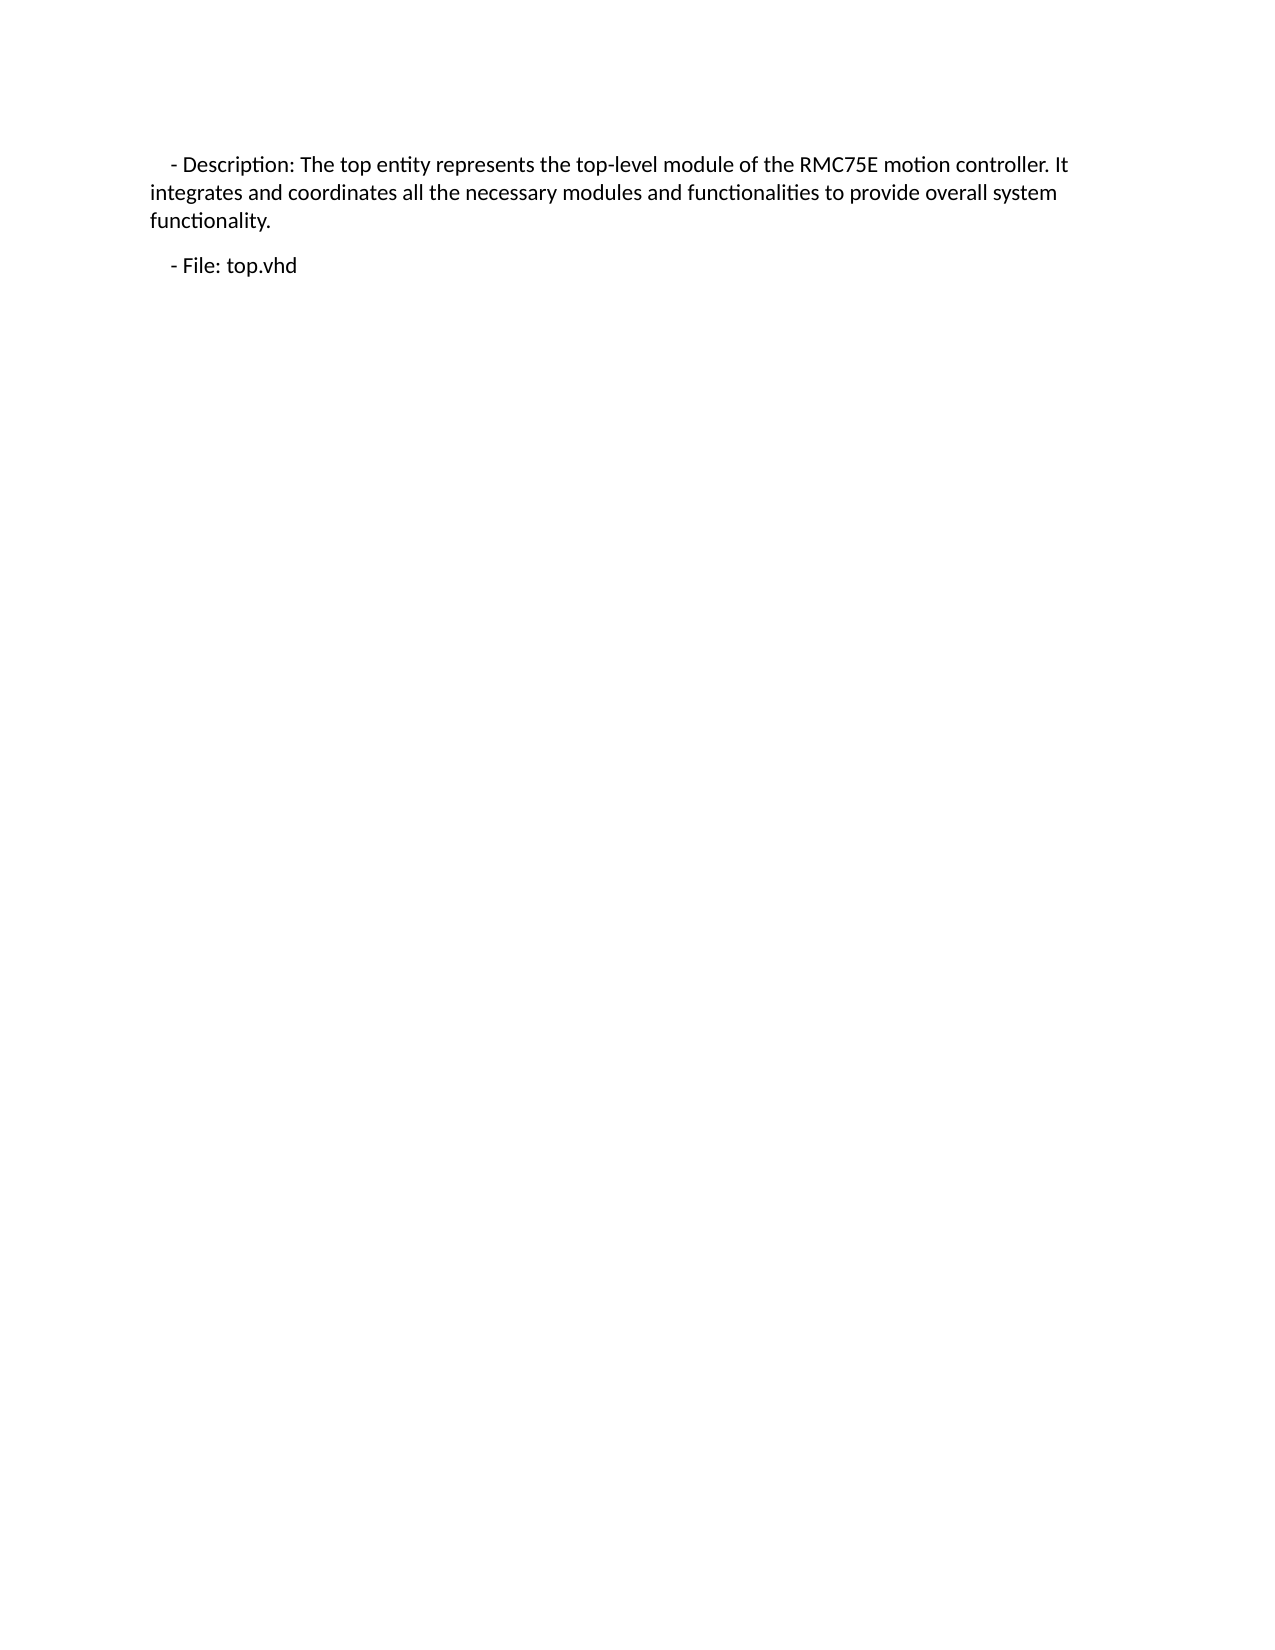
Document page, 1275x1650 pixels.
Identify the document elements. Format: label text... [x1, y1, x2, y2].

text - Description: The top entity represents the top-level module of the RMC75E motion controller. It integrates and coordinates all the necessary modules and functionalities to provide overall system functionality. [150, 150, 1125, 234]
text - File: top.vhd [150, 251, 1125, 279]
